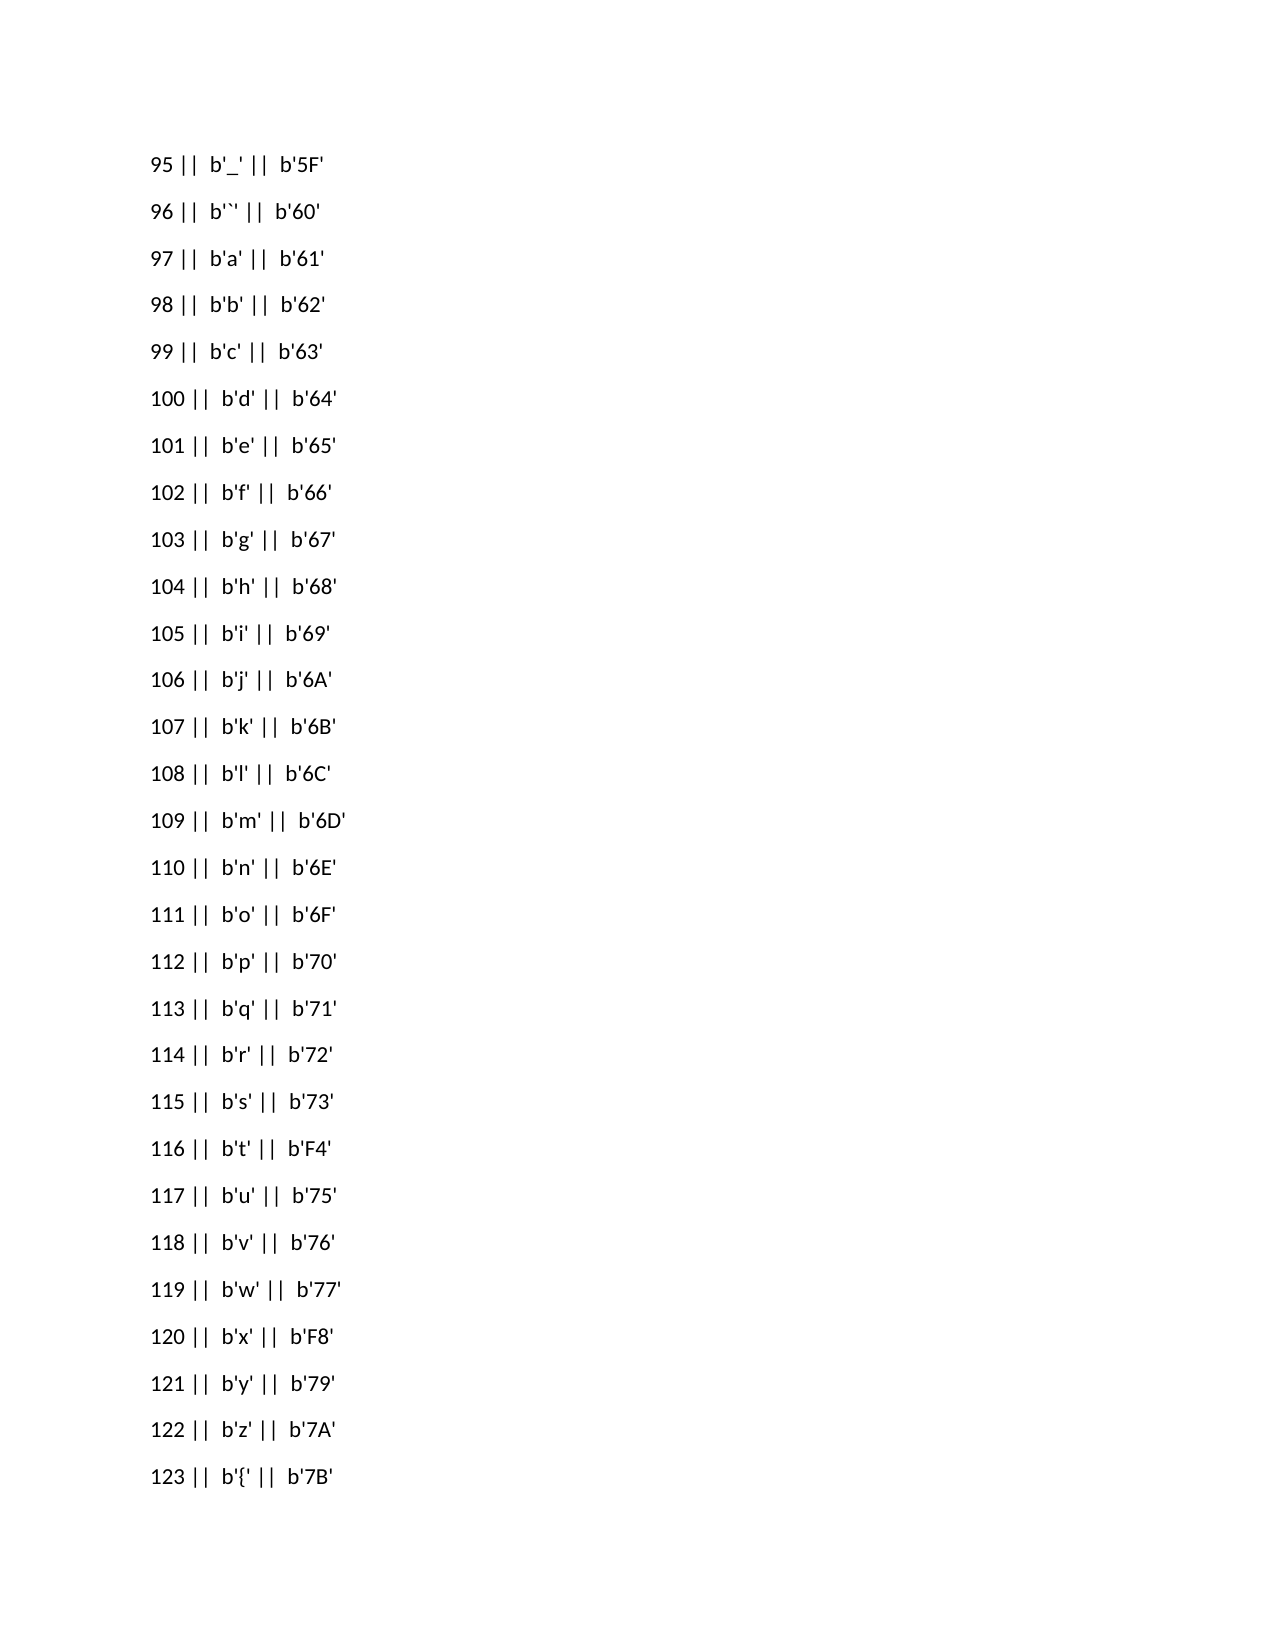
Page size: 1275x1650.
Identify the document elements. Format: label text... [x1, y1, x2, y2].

text 113 || b'q' || b'71' [150, 994, 1125, 1022]
text 117 || b'u' || b'75' [150, 1181, 1125, 1209]
text 105 || b'i' || b'69' [150, 619, 1125, 647]
text 120 || b'x' || b'F8' [150, 1322, 1125, 1350]
text 100 || b'd' || b'64' [150, 384, 1125, 412]
text 108 || b'l' || b'6C' [150, 759, 1125, 787]
text 96 || b'`' || b'60' [150, 197, 1125, 225]
text 123 || b'{' || b'7B' [150, 1462, 1125, 1491]
text 121 || b'y' || b'79' [150, 1369, 1125, 1397]
text 103 || b'g' || b'67' [150, 525, 1125, 553]
text 106 || b'j' || b'6A' [150, 666, 1125, 694]
text 95 || b'_' || b'5F' [150, 150, 1125, 178]
text 107 || b'k' || b'6B' [150, 712, 1125, 741]
text 122 || b'z' || b'7A' [150, 1416, 1125, 1444]
text 112 || b'p' || b'70' [150, 947, 1125, 975]
text 118 || b'v' || b'76' [150, 1228, 1125, 1256]
text 110 || b'n' || b'6E' [150, 853, 1125, 881]
text 115 || b's' || b'73' [150, 1087, 1125, 1116]
text 98 || b'b' || b'62' [150, 291, 1125, 319]
text 102 || b'f' || b'66' [150, 478, 1125, 506]
text 114 || b'r' || b'72' [150, 1041, 1125, 1069]
text 104 || b'h' || b'68' [150, 572, 1125, 600]
text 116 || b't' || b'F4' [150, 1134, 1125, 1162]
text 101 || b'e' || b'65' [150, 431, 1125, 459]
text 99 || b'c' || b'63' [150, 337, 1125, 366]
text 97 || b'a' || b'61' [150, 244, 1125, 272]
text 109 || b'm' || b'6D' [150, 806, 1125, 834]
text 111 || b'o' || b'6F' [150, 900, 1125, 928]
text 119 || b'w' || b'77' [150, 1275, 1125, 1303]
